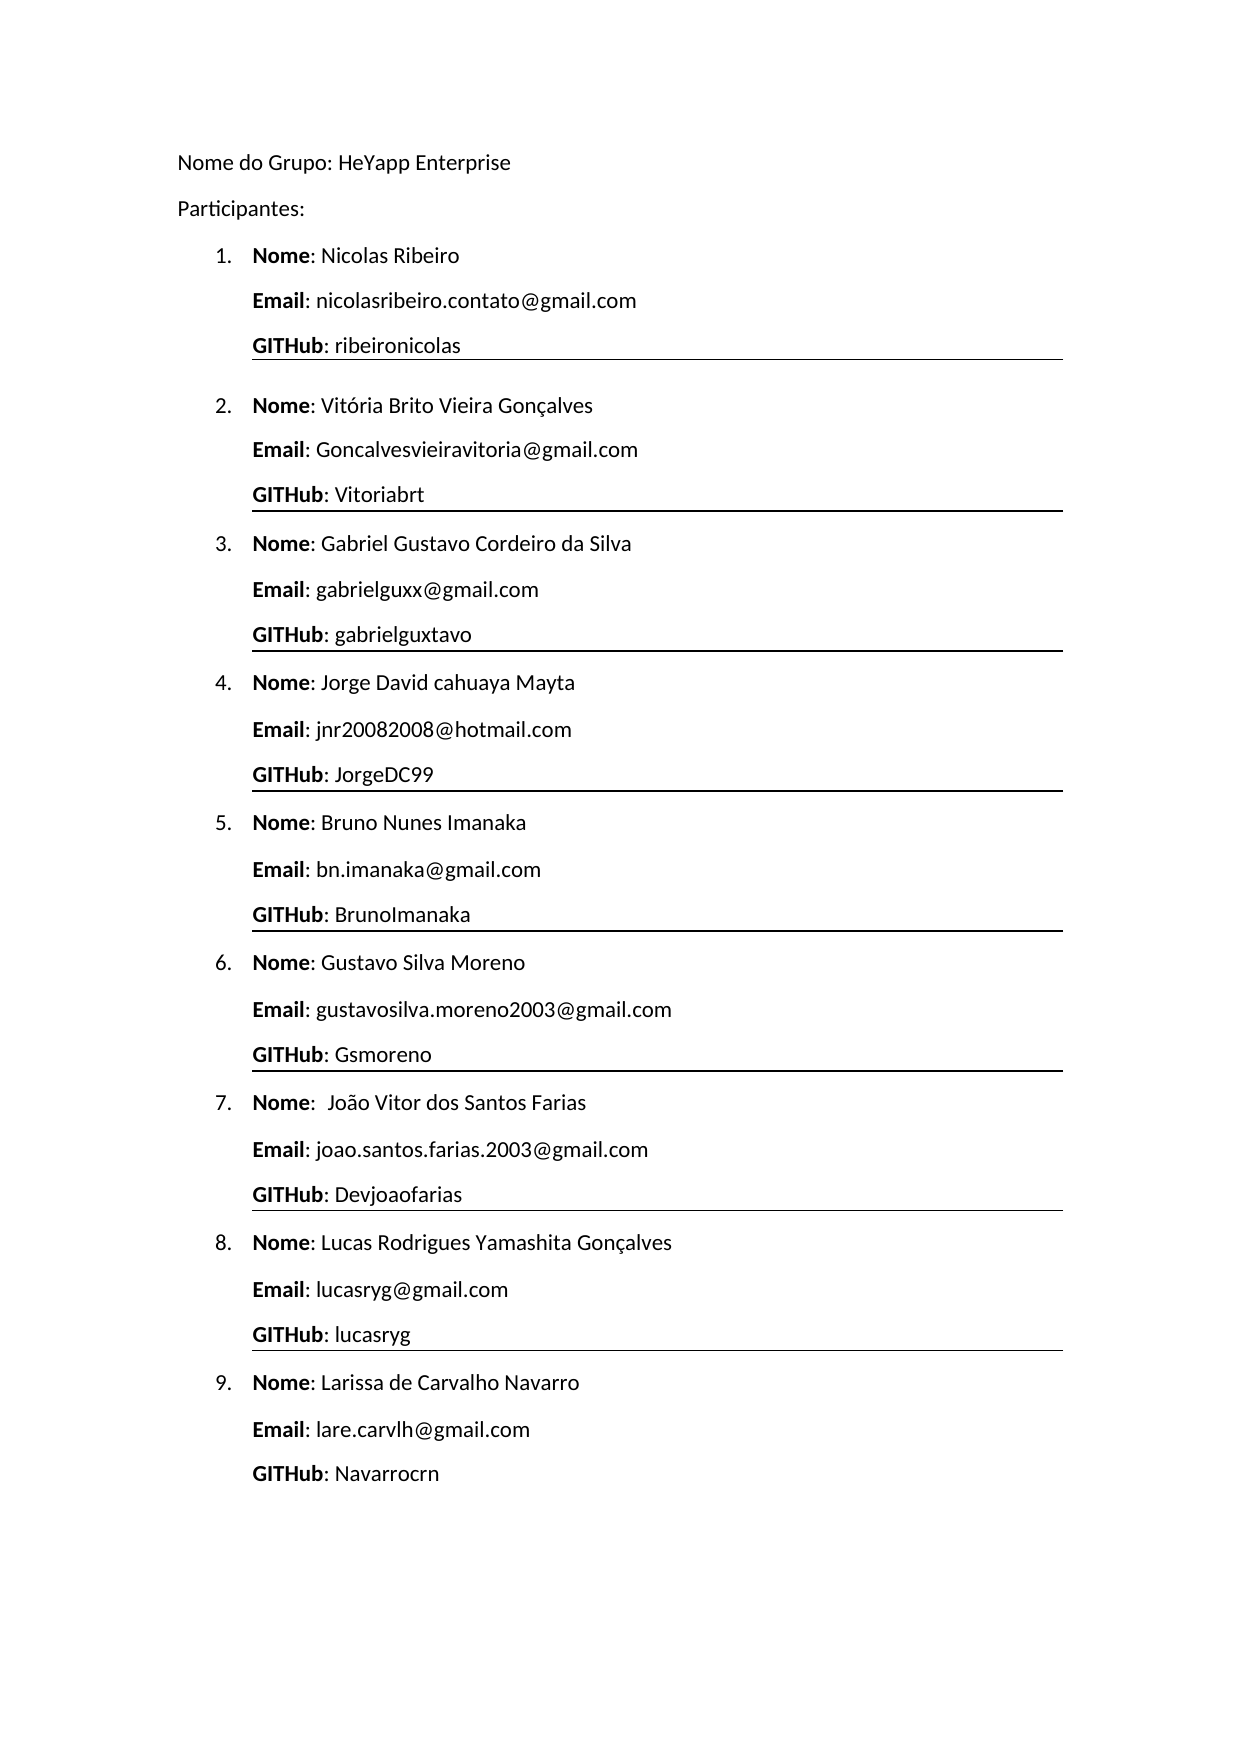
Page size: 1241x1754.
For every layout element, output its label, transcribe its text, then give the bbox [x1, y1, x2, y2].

text Nome do Grupo: HeYapp Enterprise [177, 148, 1063, 176]
list Nome: Larissa de Carvalho Navarro [215, 1368, 1063, 1396]
list Nome: Bruno Nunes Imanaka [215, 808, 1063, 836]
text GITHub: JorgeDC99 [252, 760, 1063, 790]
text GITHub: Gsmoreno [252, 1040, 1063, 1070]
text Email: lare.carvlh@gmail.com [252, 1415, 1063, 1443]
text Email: jnr20082008@hotmail.com [252, 715, 1063, 743]
text GITHub: Devjoaofarias [252, 1180, 1063, 1210]
text Email: lucasryg@gmail.com [252, 1275, 1063, 1303]
text Email: gabrielguxx@gmail.com [252, 576, 1063, 603]
text Email: joao.santos.farias.2003@gmail.com [252, 1135, 1063, 1163]
list Nome: Jorge David cahuaya Mayta [215, 668, 1063, 697]
text Participantes: [177, 194, 1063, 222]
text Email: gustavosilva.moreno2003@gmail.com [252, 995, 1063, 1023]
text GITHub: Vitoriabrt [252, 480, 1063, 510]
list Nome: Nicolas Ribeiro [215, 241, 1063, 269]
text GITHub: BrunoImanaka [252, 900, 1063, 930]
list Nome: Vitória Brito Vieira Gonçalves [215, 391, 1063, 419]
list Nome: Lucas Rodrigues Yamashita Gonçalves [215, 1228, 1063, 1256]
text GITHub: gabrielguxtavo [252, 620, 1063, 650]
text GITHub: lucasryg [252, 1320, 1063, 1350]
text Email: Goncalvesvieiravitoria@gmail.com [252, 436, 1063, 464]
text GITHub: Navarrocrn [252, 1459, 1063, 1488]
text GITHub: ribeironicolas [252, 331, 1063, 359]
list Nome: Gabriel Gustavo Cordeiro da Silva [215, 529, 1063, 557]
text Email: nicolasribeiro.contato@gmail.com [252, 286, 1063, 314]
text Email: bn.imanaka@gmail.com [252, 855, 1063, 883]
list Nome: João Vitor dos Santos Farias [215, 1088, 1063, 1116]
list Nome: Gustavo Silva Moreno [215, 948, 1063, 976]
